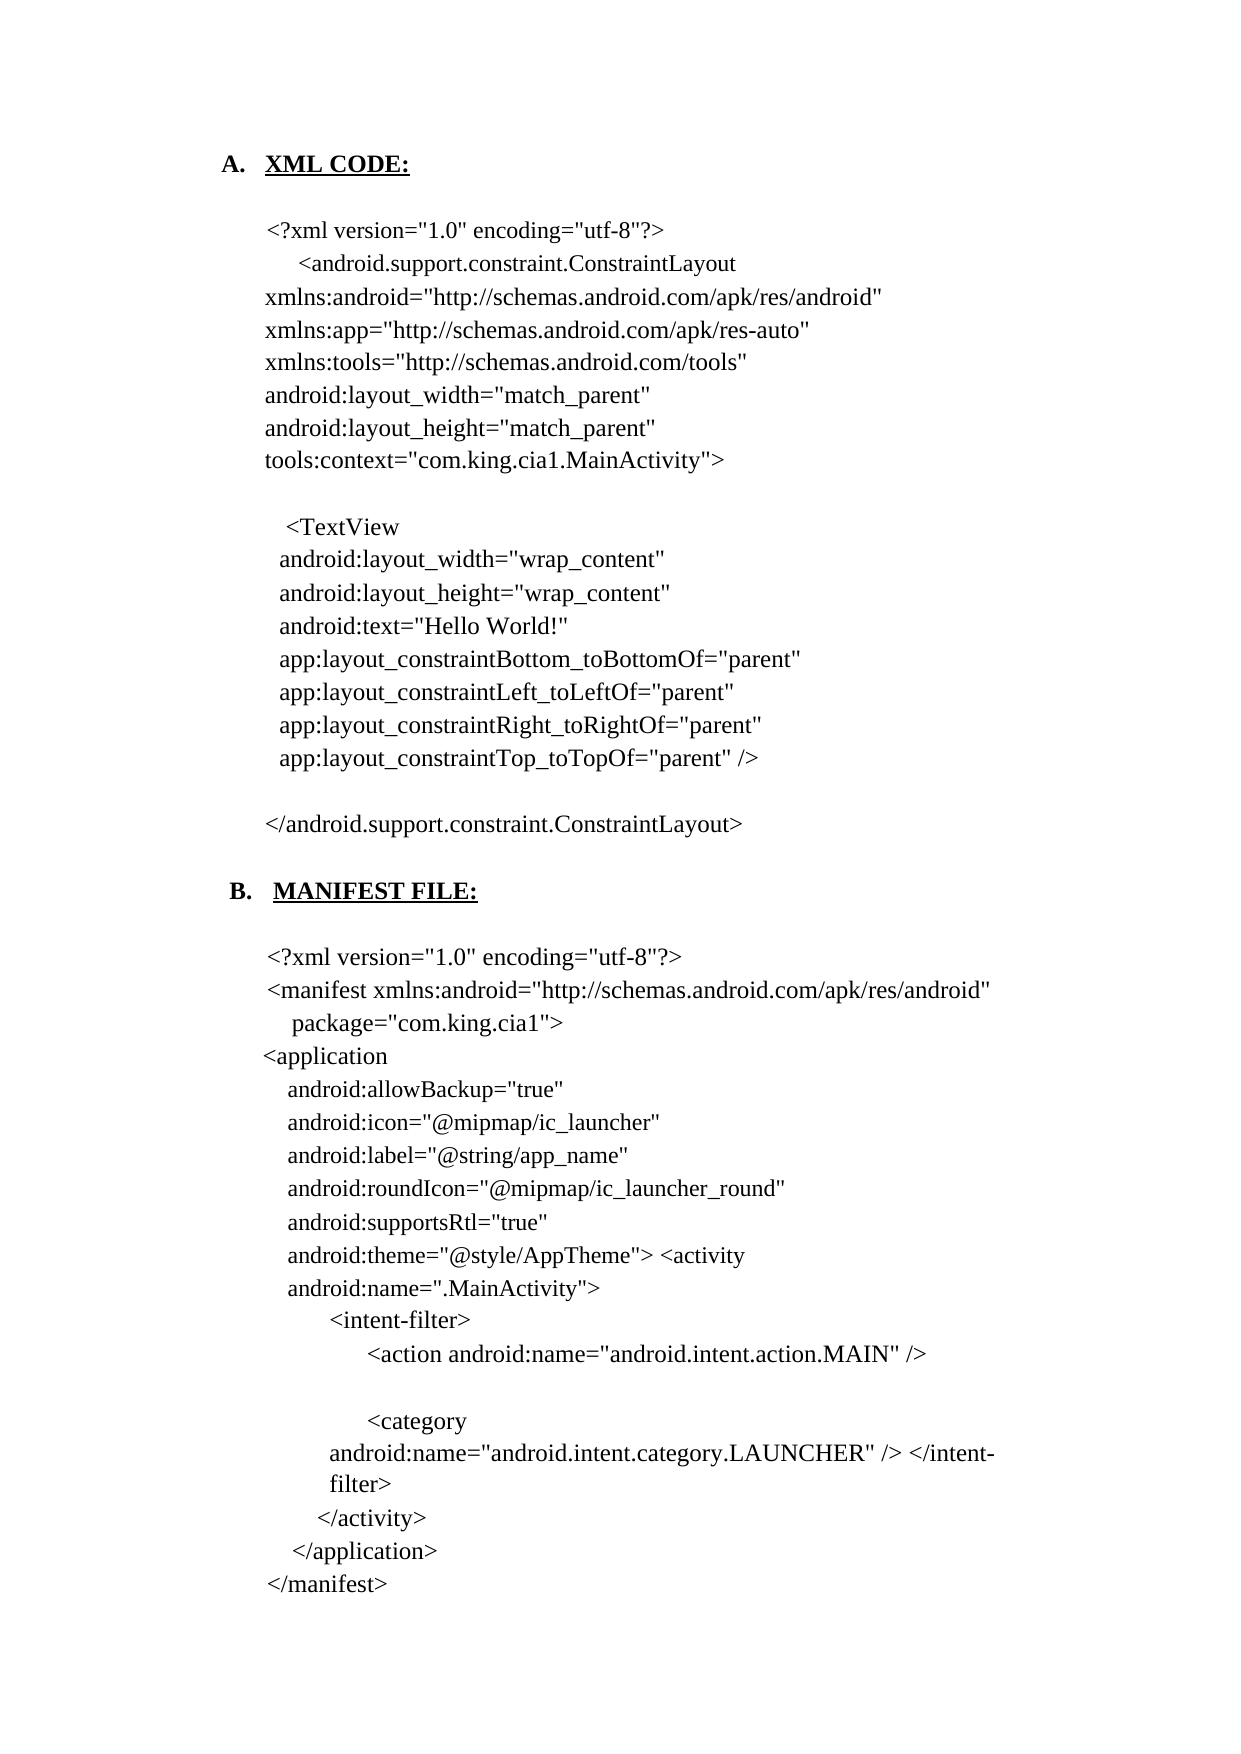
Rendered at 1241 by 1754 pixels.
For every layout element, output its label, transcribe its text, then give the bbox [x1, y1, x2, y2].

text android:text="Hello World!" [279, 611, 1090, 640]
text </android.support.constraint.ConstraintLayout> [264, 809, 1090, 838]
text app:layout_constraintRight_toRightOf="parent" [279, 710, 1090, 739]
text </application> [292, 1536, 1090, 1564]
text app:layout_constraintBottom_toBottomOf="parent" [279, 644, 1090, 673]
text <?xml version="1.0" encoding="utf-8"?> <android.support.constraint.ConstraintLayout [266, 216, 754, 277]
text </activity> [317, 1503, 1090, 1531]
text <?xml version="1.0" encoding="utf-8"?> [267, 942, 1090, 971]
text <manifest xmlns:android="http://schemas.android.com/apk/res/android" [267, 975, 1090, 1003]
text app:layout_constraintTop_toTopOf="parent" /> [279, 743, 1090, 772]
text xmlns:android="http://schemas.android.com/apk/res/android" xmlns:app="http://schemas.android.com/apk/res-auto" xmlns:tools="http://schemas.android.com/tools" android:layout_width="match_parent" android:layout_height="match_parent" tools:context="com.king.cia1.MainActivity"> [264, 282, 883, 474]
list MANIFEST FILE: [229, 876, 1090, 905]
text <TextView [285, 512, 1090, 540]
text android:layout_height="wrap_content" [279, 578, 1090, 607]
text <category android:name="android.intent.category.LAUNCHER" /> </intent-filter> [329, 1406, 1046, 1498]
text android:allowBackup="true" android:icon="@mipmap/ic_launcher" android:label="@string/app_name" android:roundIcon="@mipmap/ic_launcher_round" android:supportsRtl="true" android:theme="@style/AppTheme"> <activity android:name=".MainActivity"> [287, 1075, 806, 1301]
text <action android:name="android.intent.action.MAIN" /> [367, 1339, 1090, 1367]
text <application [262, 1041, 1090, 1069]
text android:layout_width="wrap_content" [279, 544, 1090, 573]
text app:layout_constraintLeft_toLeftOf="parent" [279, 677, 1090, 706]
list XML CODE: [221, 149, 1090, 178]
text <intent-filter> [329, 1307, 1090, 1334]
text </manifest> [267, 1569, 1090, 1597]
text package="com.king.cia1"> [292, 1008, 1090, 1037]
